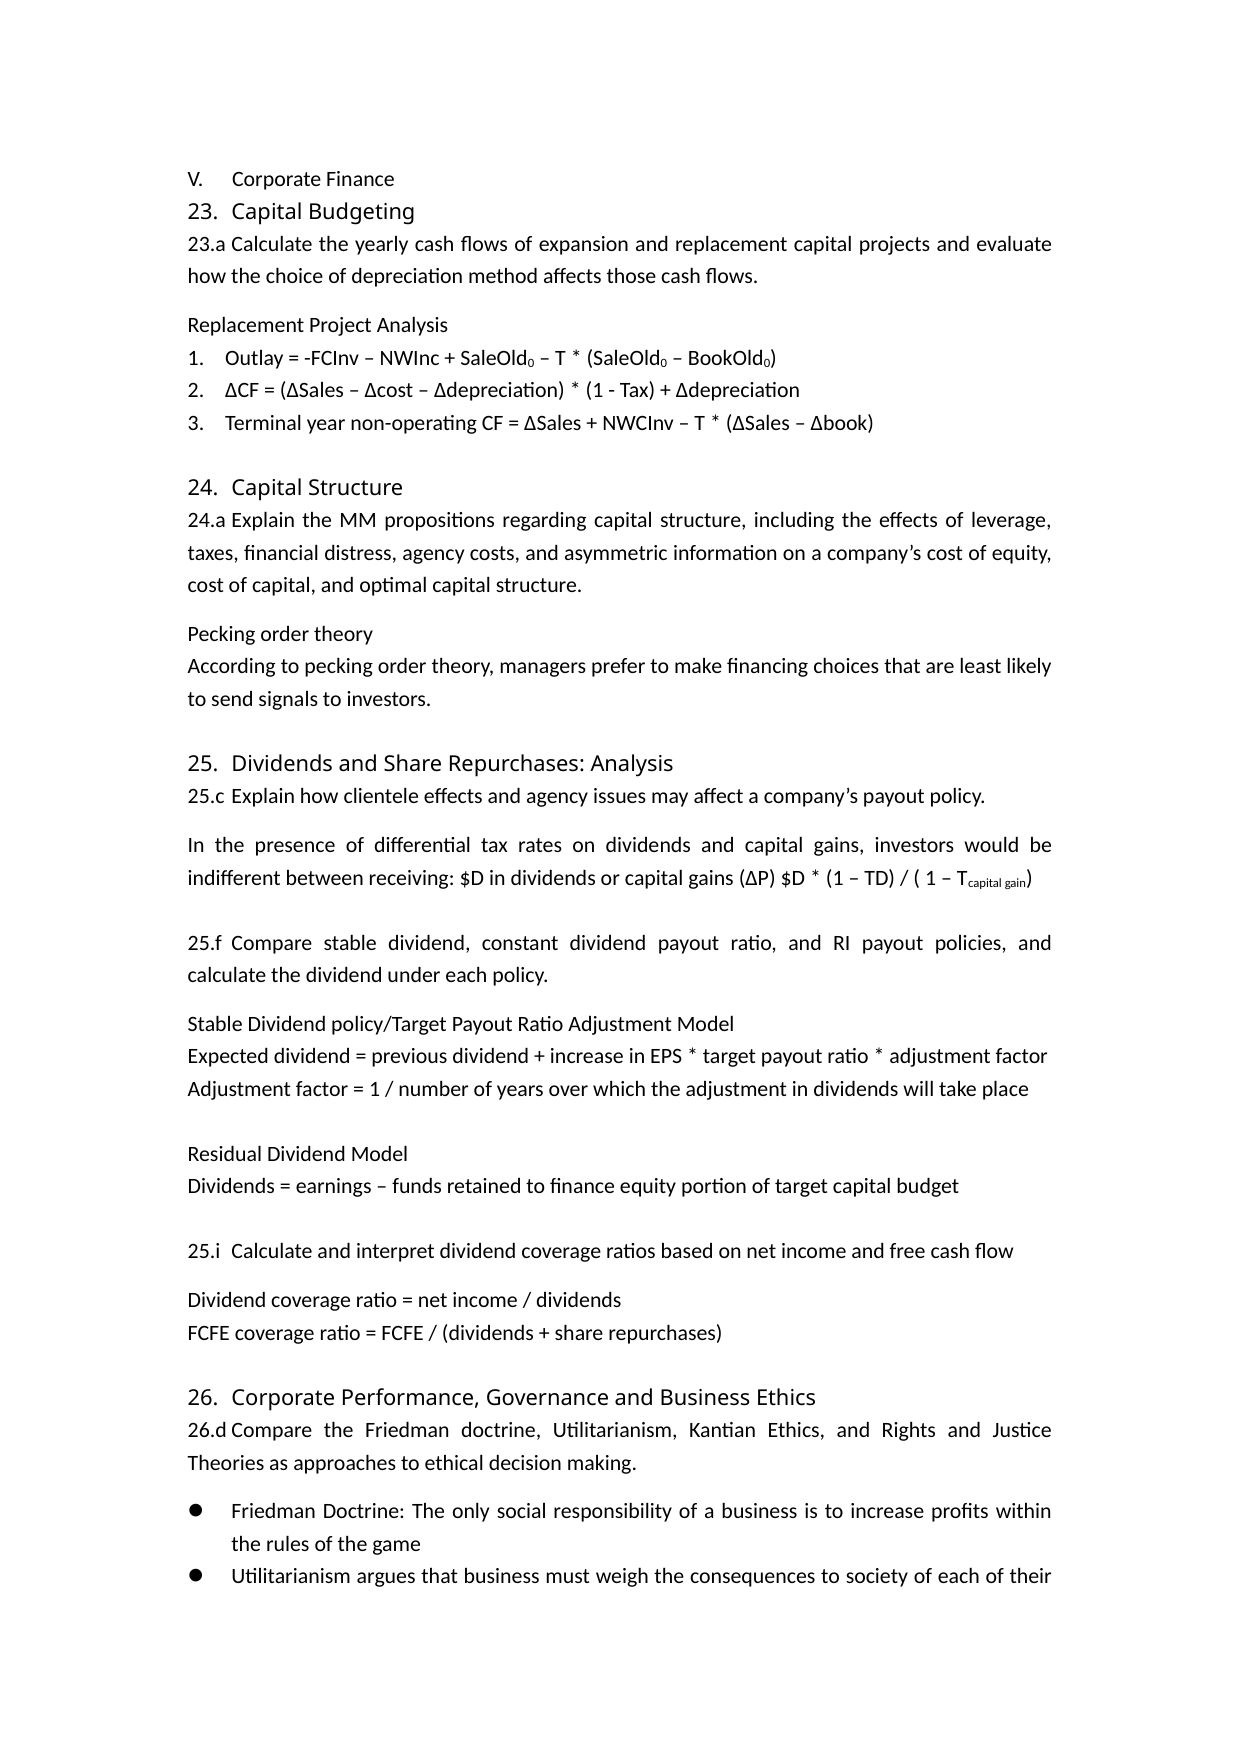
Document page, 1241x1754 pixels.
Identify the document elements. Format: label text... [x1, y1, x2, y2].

list Explain how clientele effects and agency issues may affect a company’s payout policy. [187, 779, 1053, 812]
text Expected dividend = previous dividend + increase in EPS * target payout ratio * adjustment factor [187, 1039, 1053, 1072]
list Friedman Doctrine: The only social responsibility of a business is to increase profits within the rules of the game [187, 1494, 1053, 1559]
text FCFE coverage ratio = FCFE / (dividends + share repurchases) [187, 1316, 1053, 1348]
text In the presence of differential tax rates on dividends and capital gains, investors would be indifferent between receiving: $D in dividends or capital gains (ΔP) $D * (1 – TD) / ( 1 – Tcapital gain) [187, 828, 1053, 893]
list Compare stable dividend, constant dividend payout ratio, and RI payout policies, and calculate the dividend under each policy. [187, 926, 1053, 991]
list Terminal year non-operating CF = ΔSales + NWCInv – T * (ΔSales – Δbook) [187, 406, 1053, 438]
text Dividends and Share Repurchases: Analysis [187, 747, 1053, 779]
text Stable Dividend policy/Target Payout Ratio Adjustment Model [187, 1007, 1053, 1039]
text Residual Dividend Model [187, 1137, 1053, 1169]
text Replacement Project Analysis [187, 308, 1053, 341]
text Dividend coverage ratio = net income / dividends [187, 1283, 1053, 1316]
text Corporate Performance, Governance and Business Ethics [187, 1381, 1053, 1413]
list ΔCF = (ΔSales – Δcost – Δdepreciation) * (1 - Tax) + Δdepreciation [187, 373, 1053, 406]
list Capital Budgeting [187, 194, 1053, 227]
text Dividends = earnings – funds retained to finance equity portion of target capital budget [187, 1169, 1053, 1202]
text Calculate the yearly cash flows of expansion and replacement capital projects and evaluate how the choice of depreciation method affects those cash flows. [187, 227, 1053, 292]
list Outlay = -FCInv – NWInc + SaleOld0 – T * (SaleOld0 – BookOld0) [187, 341, 1053, 373]
text Corporate Finance [187, 162, 1053, 194]
text Capital Structure [187, 471, 1053, 503]
list Calculate and interpret dividend coverage ratios based on net income and free cash flow [187, 1234, 1053, 1267]
text Explain the MM propositions regarding capital structure, including the effects of leverage, taxes, financial distress, agency costs, and asymmetric information on a company’s cost of equity, cost of capital, and optimal capital structure. [187, 503, 1053, 601]
text Pecking order theory [187, 617, 1053, 649]
text Adjustment factor = 1 / number of years over which the adjustment in dividends will take place [187, 1072, 1053, 1104]
list Compare the Friedman doctrine, Utilitarianism, Kantian Ethics, and Rights and Justice Theories as approaches to ethical decision making. [187, 1413, 1053, 1478]
text According to pecking order theory, managers prefer to make financing choices that are least likely to send signals to investors. [187, 649, 1053, 714]
